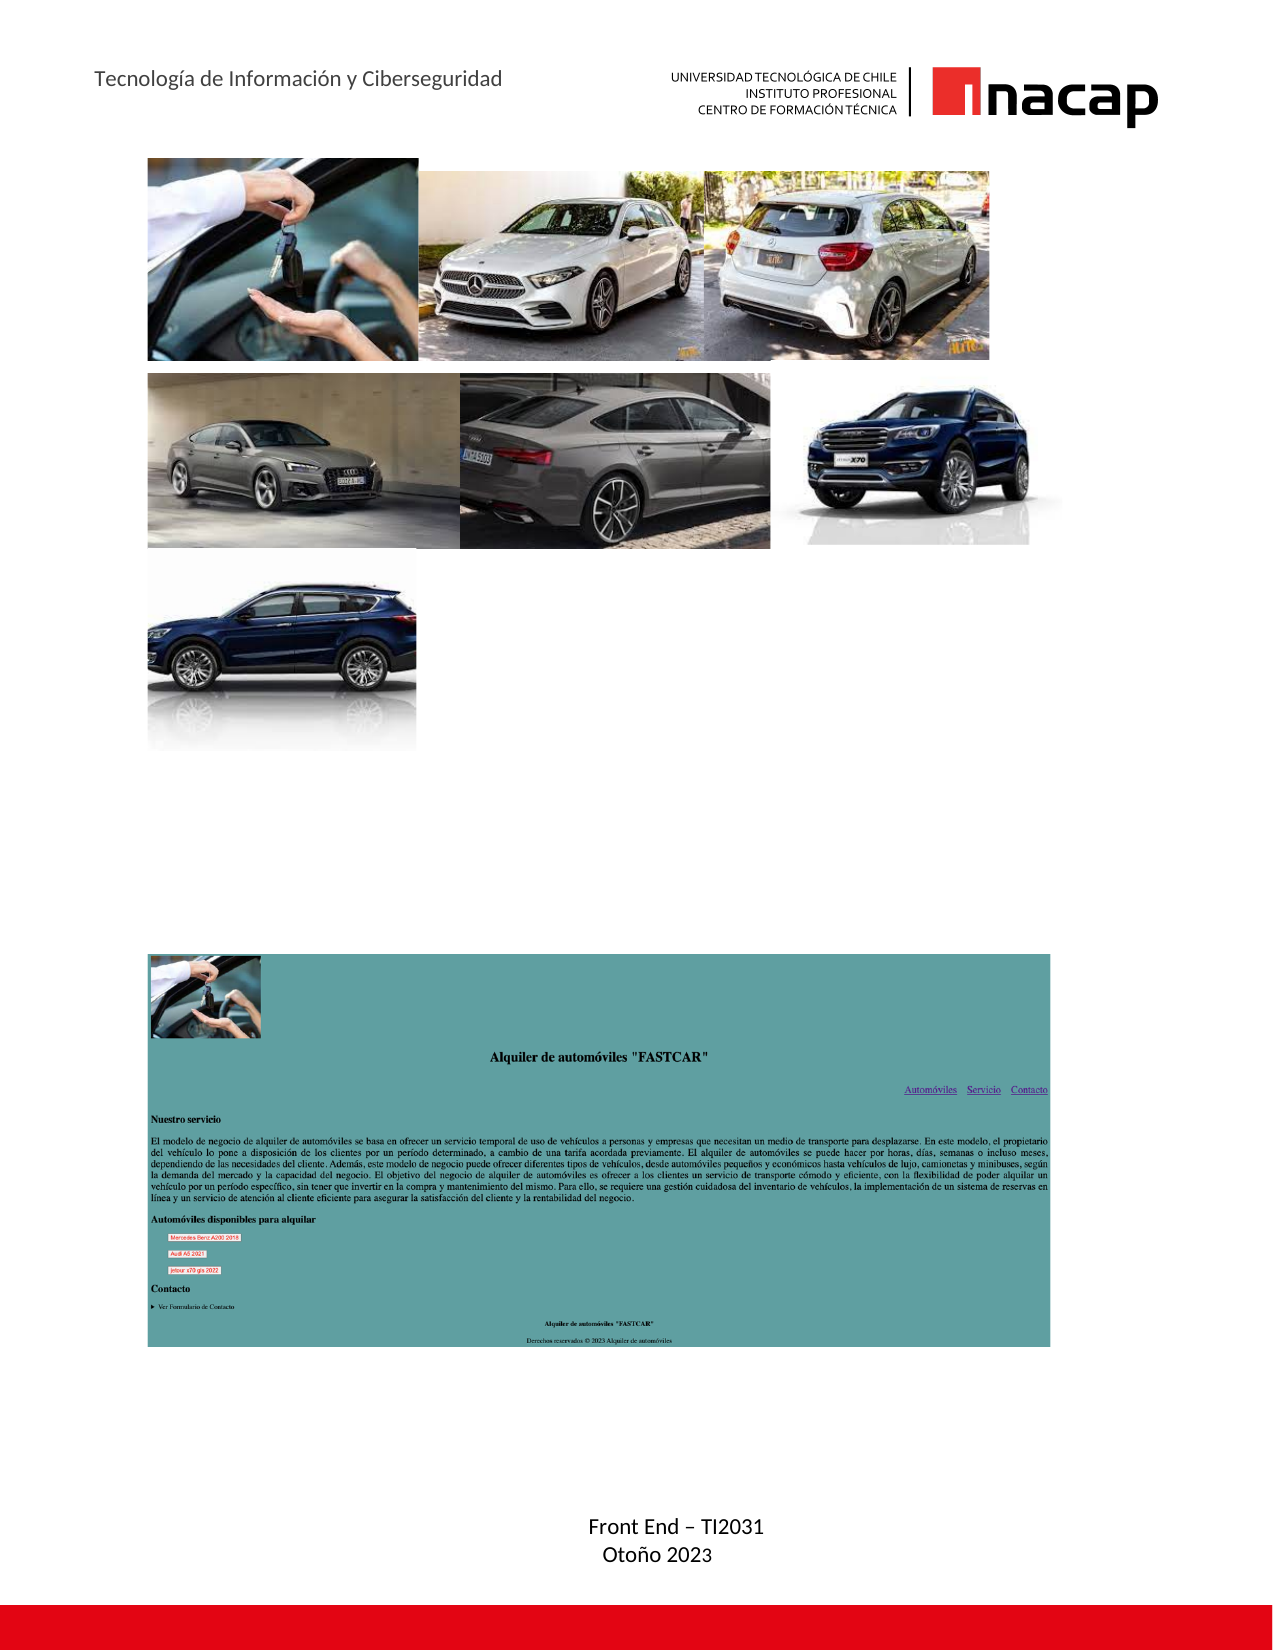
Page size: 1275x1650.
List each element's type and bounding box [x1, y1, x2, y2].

picture [147, 158, 1063, 751]
picture [147, 954, 1051, 1347]
picture [668, 63, 1160, 129]
